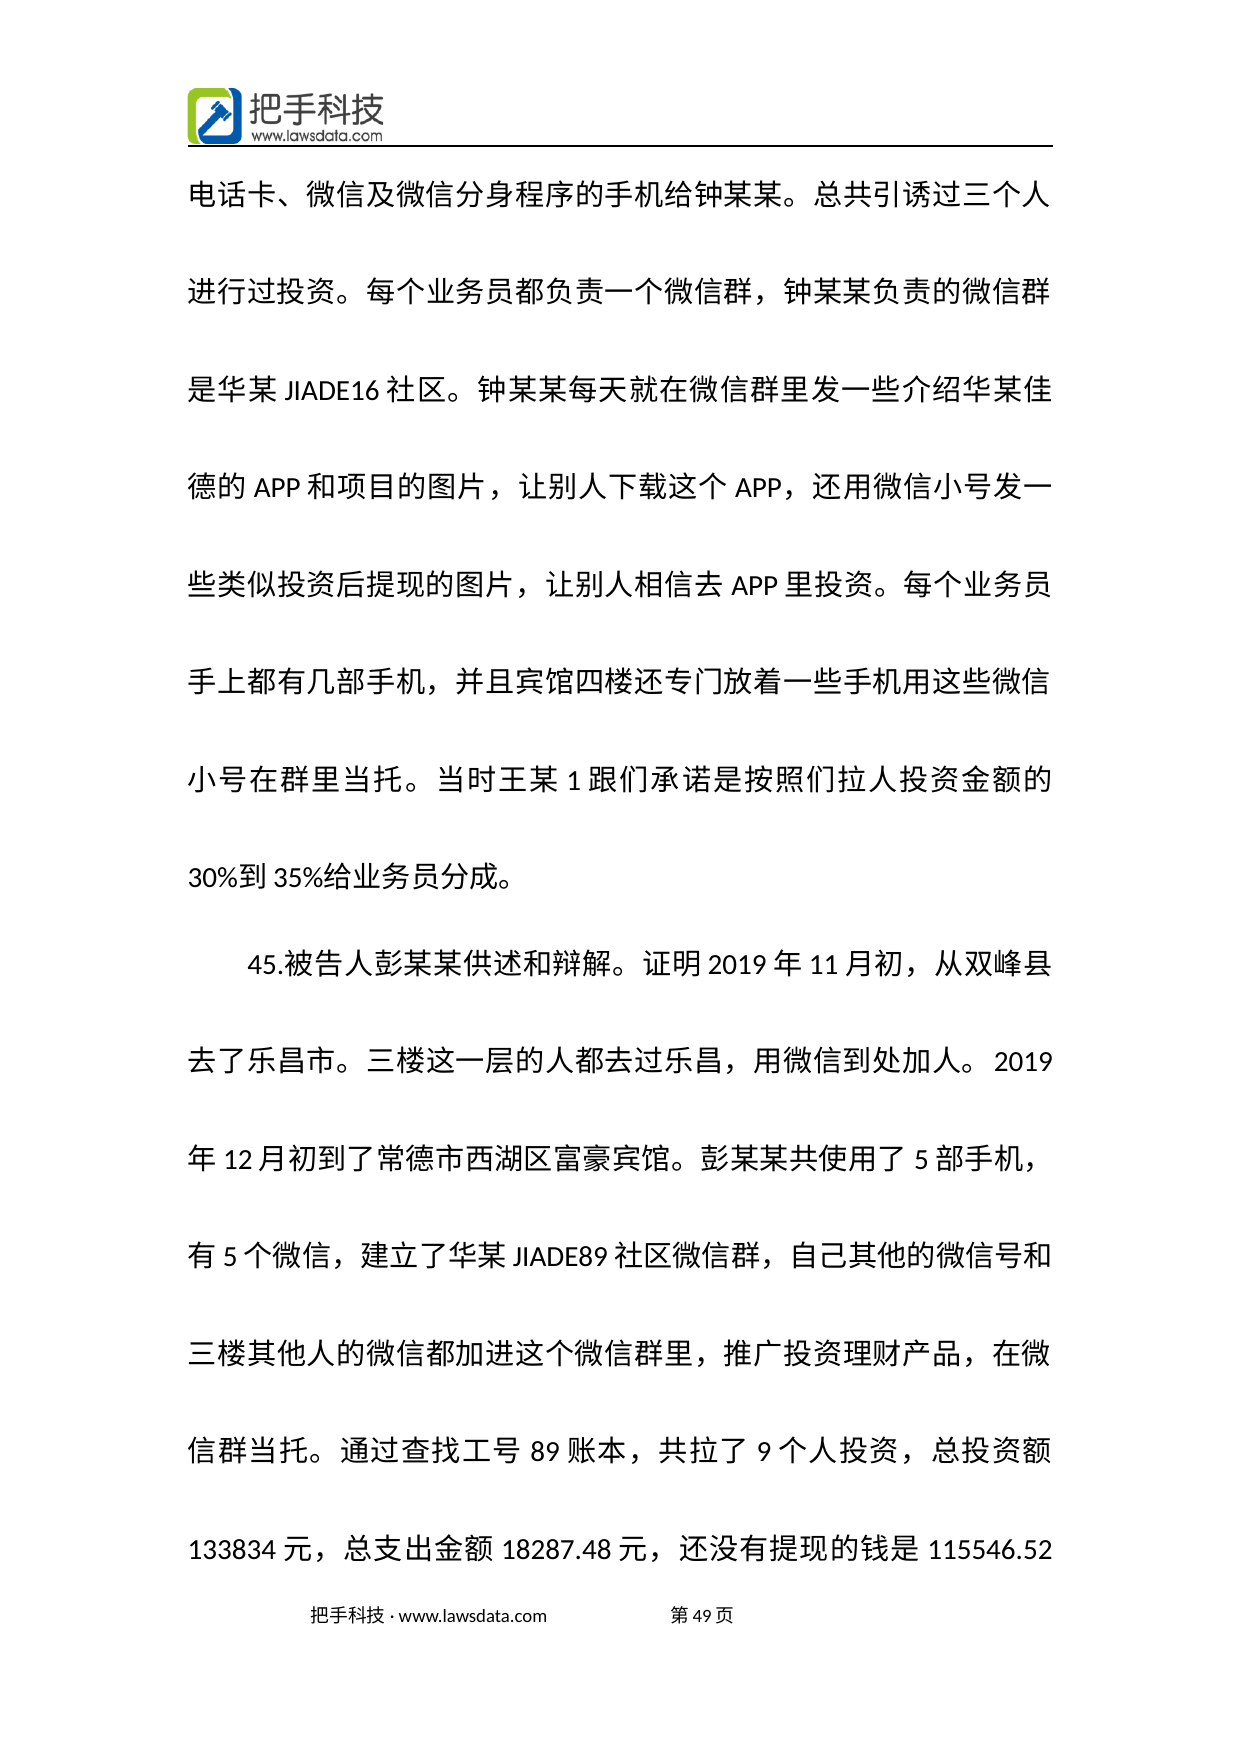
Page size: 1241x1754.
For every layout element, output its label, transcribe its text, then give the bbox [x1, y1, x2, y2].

picture [187, 88, 384, 144]
